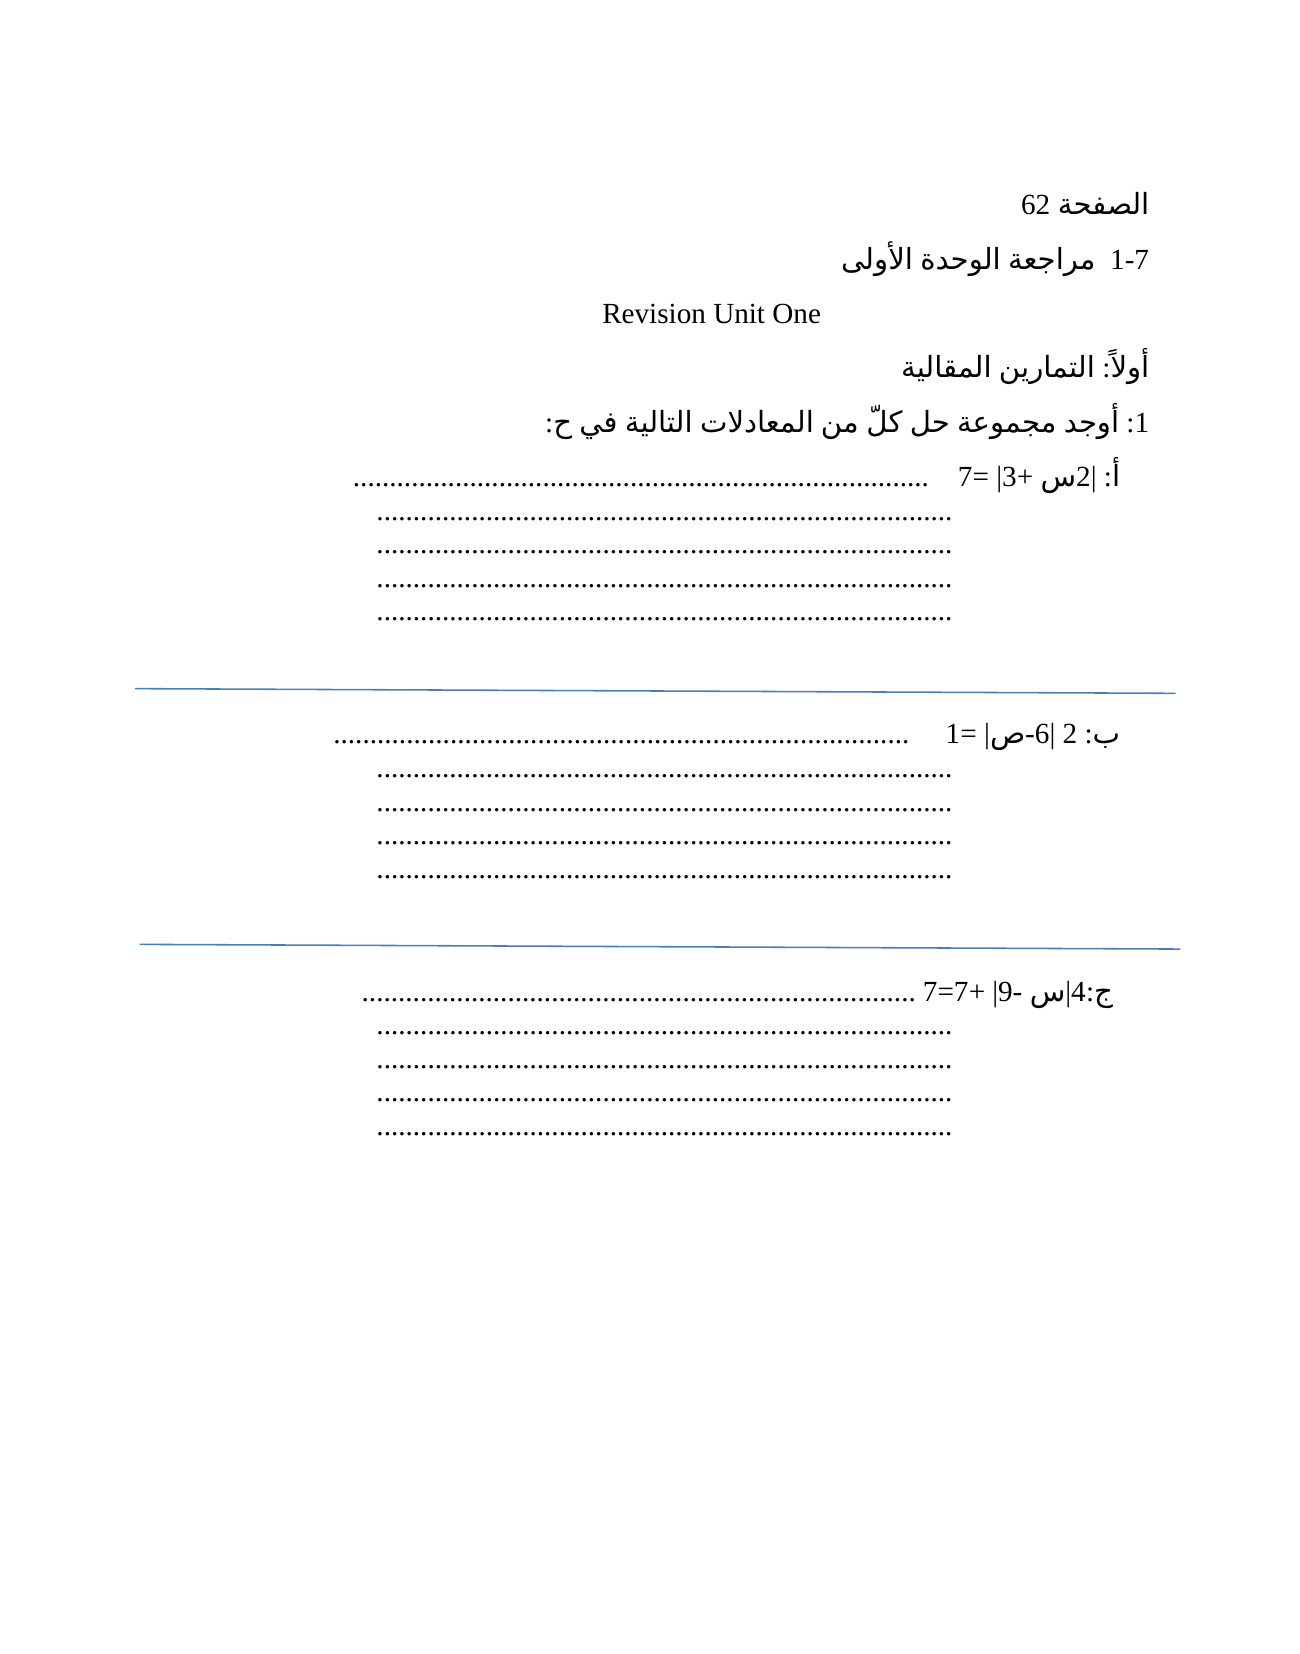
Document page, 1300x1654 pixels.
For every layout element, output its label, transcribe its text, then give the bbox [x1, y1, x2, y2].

text ............................................................................... [150, 493, 1149, 526]
text ب: 2 |6-ص| =1 ............................................................................... [150, 717, 1149, 750]
text 1-7 مراجعة الوحدة الأولى [150, 242, 1149, 275]
text ............................................................................... [150, 784, 1149, 817]
text أ: |2س +3| =7 ............................................................................... [150, 459, 1149, 493]
text ج:4|س -9| +7=7 ............................................................................ [150, 974, 1149, 1007]
text ............................................................................... [150, 817, 1149, 851]
text ............................................................................... [150, 750, 1149, 784]
text ............................................................................... [150, 1007, 1149, 1041]
text Revision Unit One [150, 296, 1149, 330]
text ............................................................................... [150, 1074, 1149, 1108]
text ............................................................................... [150, 1108, 1149, 1142]
text ............................................................................... [150, 1041, 1149, 1074]
text ............................................................................... [150, 593, 1149, 627]
text ............................................................................... [150, 560, 1149, 593]
text 1: أوجد مجموعة حل كلّ من المعادلات التالية في ح: [150, 405, 1149, 438]
text الصفحة 62 [150, 187, 1149, 221]
text ............................................................................... [150, 526, 1149, 560]
text أولاً: التمارين المقالية [150, 351, 1149, 384]
text ............................................................................... [150, 851, 1149, 884]
